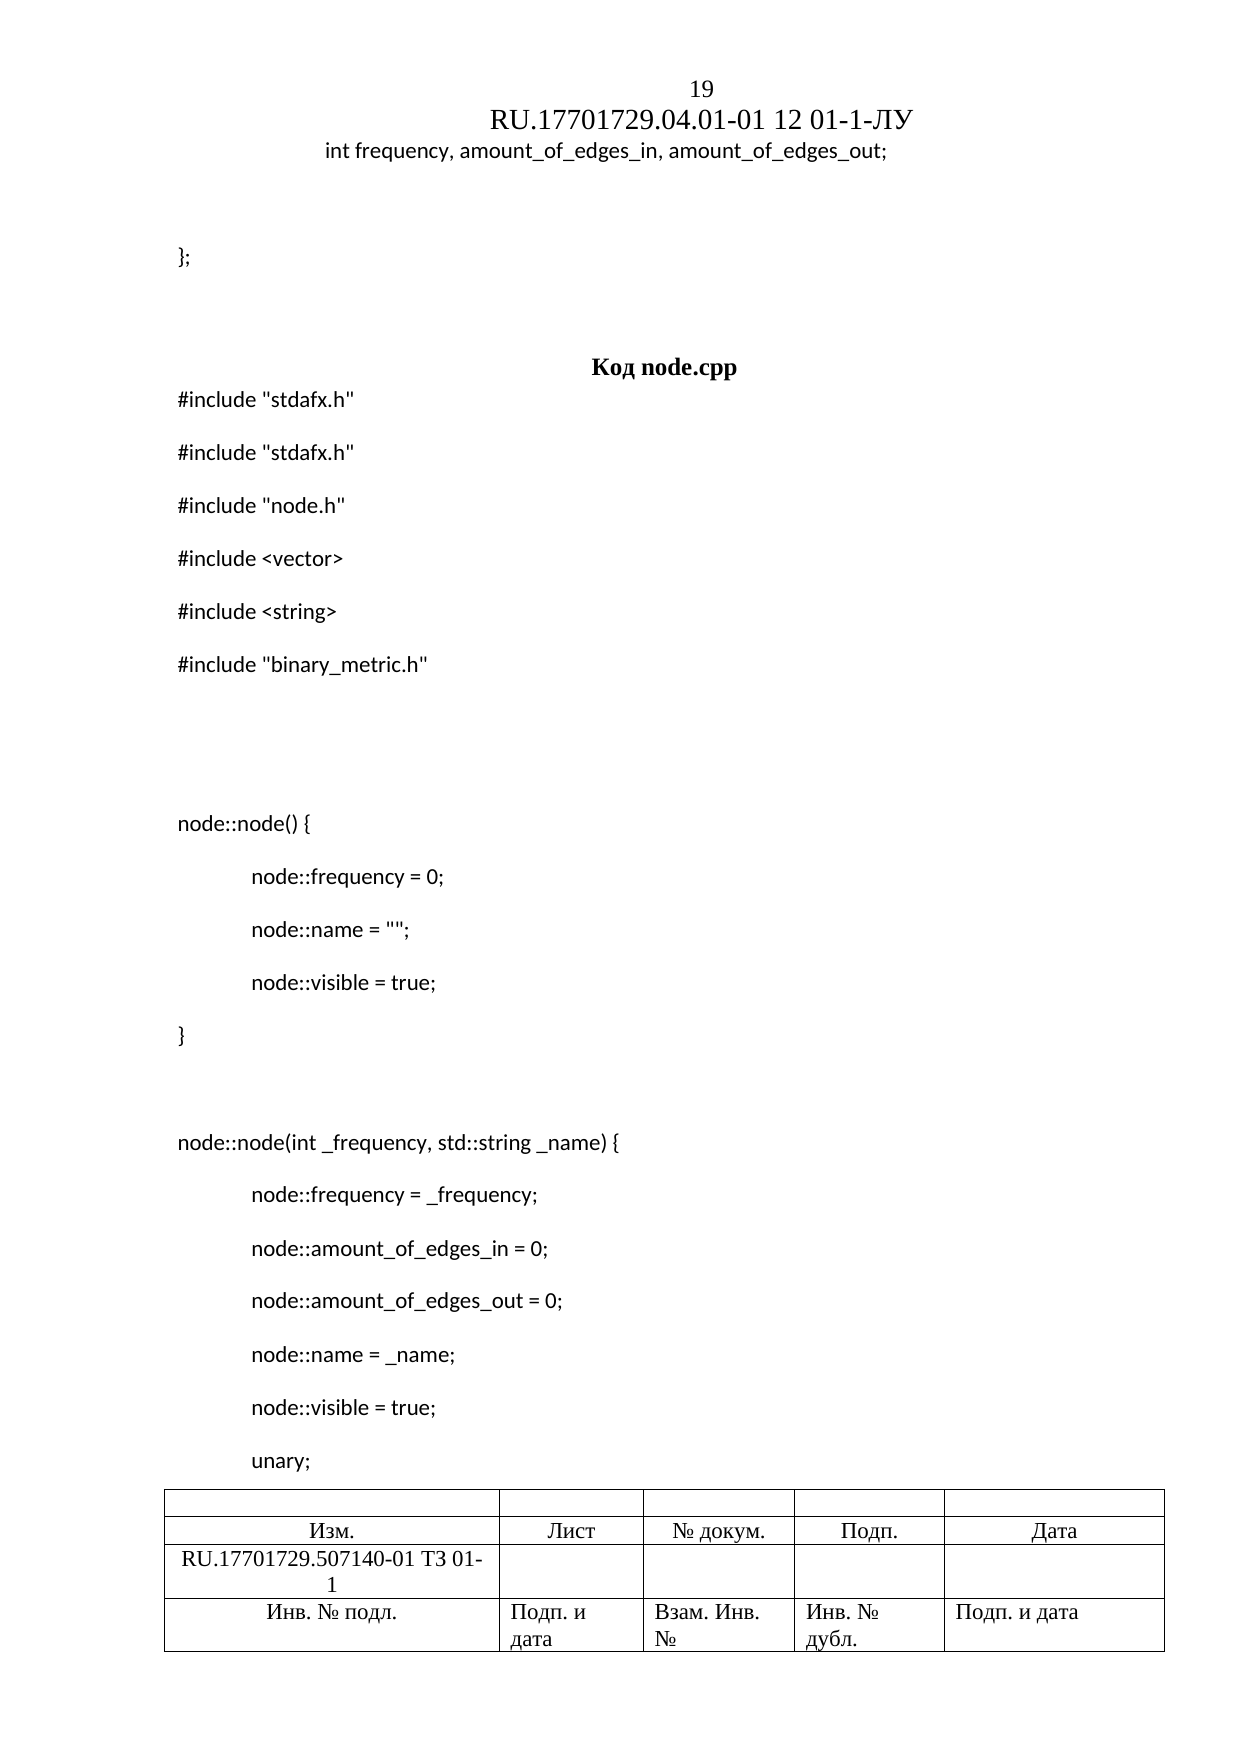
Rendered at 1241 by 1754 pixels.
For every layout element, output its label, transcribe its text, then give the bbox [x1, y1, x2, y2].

text #include "stdafx.h" [177, 385, 1152, 413]
text }; [177, 242, 1152, 270]
text node::node() { [177, 809, 1152, 837]
text node::name = _name; [177, 1340, 1152, 1368]
text #include <vector> [177, 544, 1152, 572]
text node::amount_of_edges_out = 0; [177, 1287, 1152, 1315]
text #include "node.h" [177, 491, 1152, 519]
text #include "binary_metric.h" [177, 650, 1152, 678]
text int frequency, amount_of_edges_in, amount_of_edges_out; [177, 136, 1152, 164]
subtitle Код node.cpp [177, 352, 1152, 381]
text node::node(int _frequency, std::string _name) { [177, 1128, 1152, 1156]
text node::visible = true; [177, 968, 1152, 997]
text #include "stdafx.h" [177, 438, 1152, 466]
text #include <string> [177, 597, 1152, 625]
text } [177, 1022, 1152, 1049]
text node::frequency = _frequency; [177, 1181, 1152, 1209]
text node::name = ""; [177, 916, 1152, 943]
text node::visible = true; [177, 1393, 1152, 1421]
text node::amount_of_edges_in = 0; [177, 1234, 1152, 1262]
text unary; [177, 1446, 1152, 1474]
text node::frequency = 0; [177, 862, 1152, 891]
